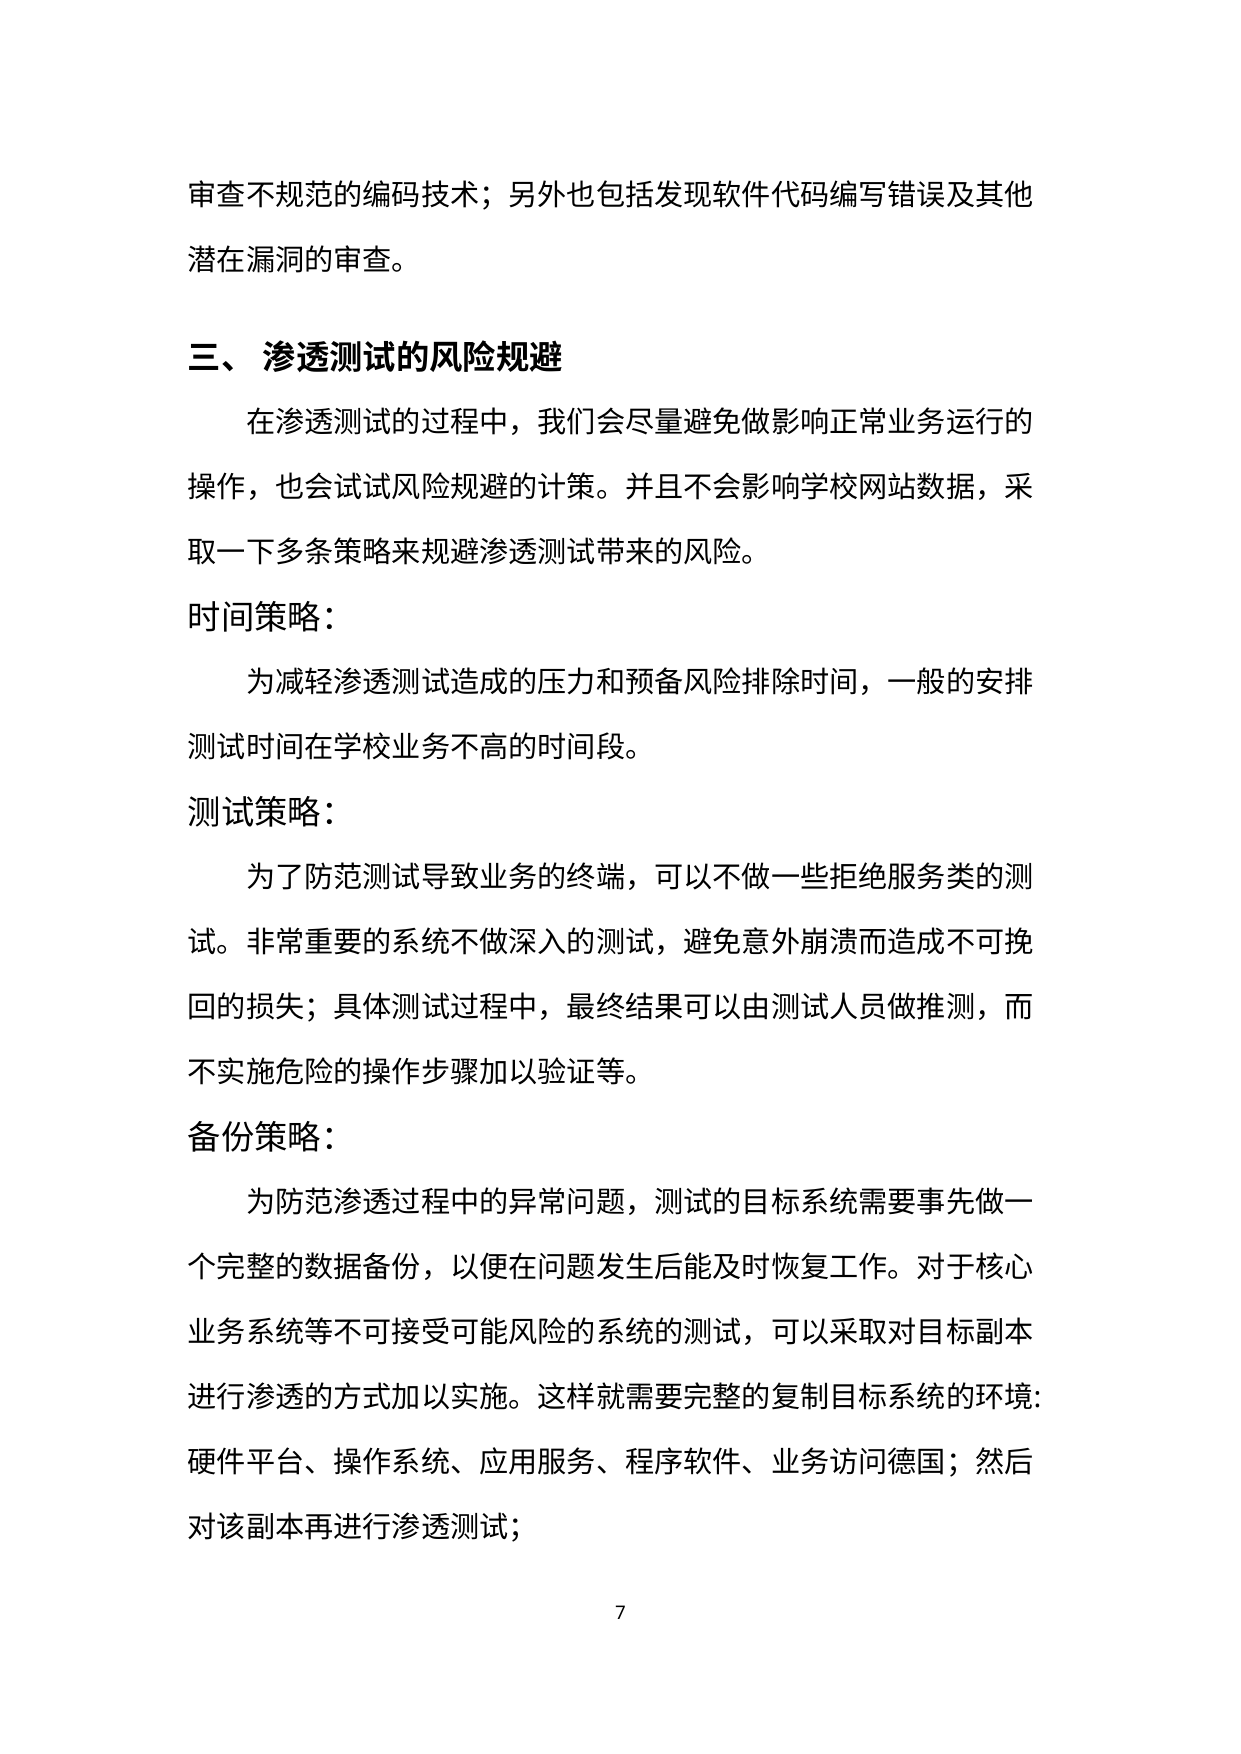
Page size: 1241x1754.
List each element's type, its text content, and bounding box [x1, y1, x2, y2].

text 为减轻渗透测试造成的压力和预备风险排除时间，一般的安排测试时间在学校业务不高的时间段。 [187, 647, 1053, 777]
text 测试策略： [187, 777, 1053, 842]
text 为了防范测试导致业务的终端，可以不做一些拒绝服务类的测试。非常重要的系统不做深入的测试，避免意外崩溃而造成不可挽回的损失；具体测试过程中，最终结果可以由测试人员做推测，而不实施危险的操作步骤加以验证等。 [187, 842, 1053, 1102]
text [187, 160, 1053, 290]
text 备份策略： [187, 1102, 1053, 1167]
text 在渗透测试的过程中，我们会尽量避免做影响正常业务运行的操作，也会试试风险规避的计策。并且不会影响学校网站数据，采取一下多条策略来规避渗透测试带来的风险。 [187, 387, 1053, 582]
list 渗透测试的风险规避 [187, 322, 1053, 387]
text 为防范渗透过程中的异常问题，测试的目标系统需要事先做一个完整的数据备份，以便在问题发生后能及时恢复工作。对于核心业务系统等不可接受可能风险的系统的测试，可以采取对目标副本进行渗透的方式加以实施。这样就需要完整的复制目标系统的环境:硬件平台、操作系统、应用服务、程序软件、业务访问德国；然后对该副本再进行渗透测试； [187, 1167, 1053, 1557]
text 时间策略： [187, 582, 1053, 647]
